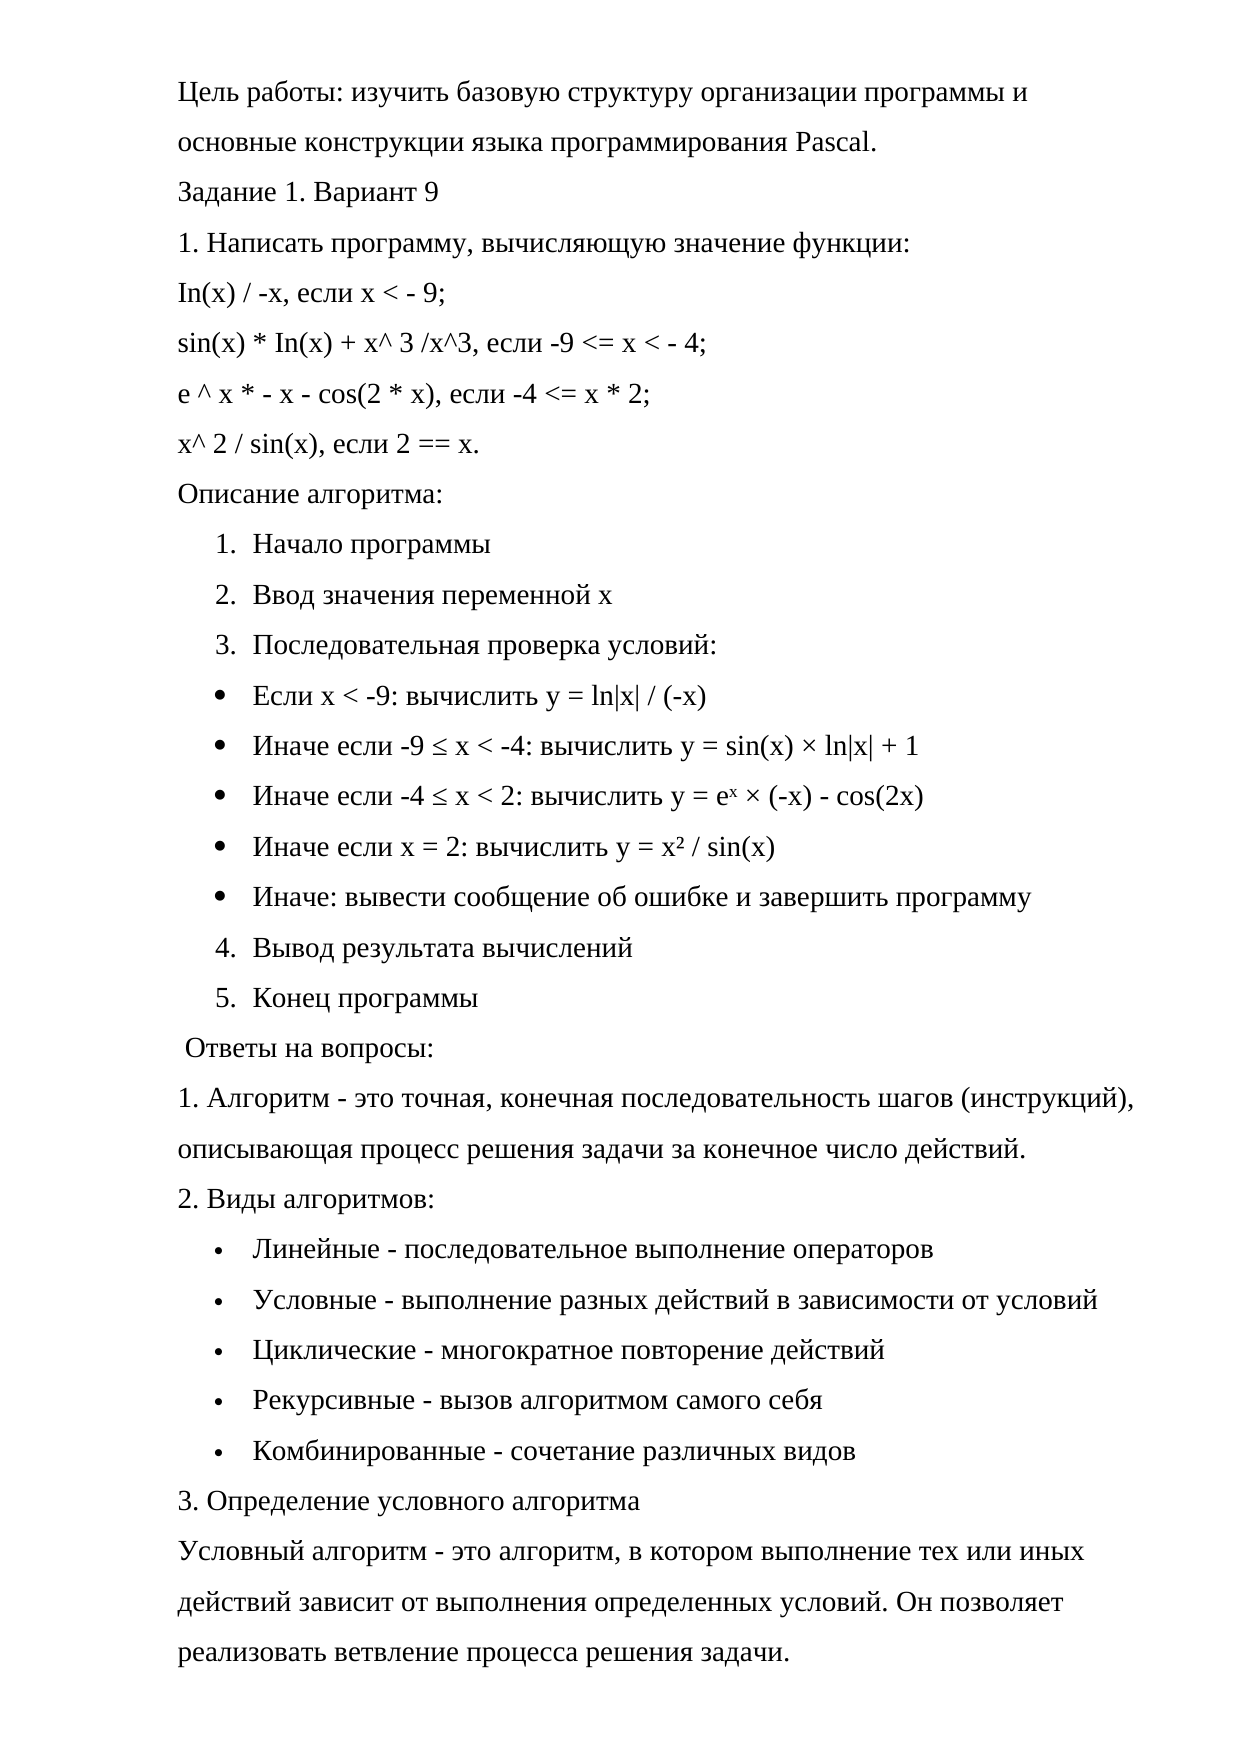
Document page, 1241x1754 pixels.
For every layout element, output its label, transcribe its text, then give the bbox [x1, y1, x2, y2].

text 1. Написать программу, вычисляющую значение функции: [177, 225, 1152, 258]
text Ответы на вопросы: [177, 1030, 1152, 1064]
list Комбинированные - сочетание различных видов [215, 1433, 1152, 1466]
list Если x < -9: вычислить y = ln|x| / (-x) [215, 678, 1152, 711]
list Иначе: вывести сообщение об ошибке и завершить программу [215, 879, 1152, 913]
text Условный алгоритм - это алгоритм, в котором выполнение тех или иных действий зависит от выполнения определенных условий. Он позволяет реализовать ветвление процесса решения задачи. [177, 1533, 1152, 1668]
list Иначе если -4 ≤ x < 2: вычислить y = eˣ × (-x) - cos(2x) [215, 778, 1152, 812]
list Ввод значения переменной x [215, 577, 1152, 611]
text In(x) / -х, если х < - 9; [177, 275, 1152, 309]
list Иначе если x = 2: вычислить y = x² / sin(x) [215, 829, 1152, 862]
list Циклические - многократное повторение действий [215, 1332, 1152, 1366]
list Вывод результата вычислений [215, 930, 1152, 963]
text Описание алгоритма: [177, 476, 1152, 510]
list Конец программы [215, 980, 1152, 1013]
text 1. Алгоритм - это точная, конечная последовательность шагов (инструкций), описывающая процесс решения задачи за конечное число действий. [177, 1081, 1152, 1164]
text sin(x) * In(x) + x^ 3 /x^3, если -9 <= x < - 4; [177, 325, 1152, 359]
text x^ 2 / sin(x), если 2 == х. [177, 426, 1152, 459]
text Цель работы: изучить базовую структуру организации программы и основные конструкции языка программирования Pascal. [177, 74, 1152, 158]
list Условные - выполнение разных действий в зависимости от условий [215, 1282, 1152, 1315]
text 2. Виды алгоритмов: [177, 1181, 1152, 1215]
list Начало программы [215, 527, 1152, 560]
list Рекурсивные - вызов алгоритмом самого себя [215, 1382, 1152, 1416]
text Задание 1. Вариант 9 [177, 174, 1152, 208]
text e ^ x * - x - cos(2 * x), если -4 <= x * 2; [177, 376, 1152, 409]
list Последовательная проверка условий: [215, 627, 1152, 661]
text 3. Определение условного алгоритма [177, 1483, 1152, 1517]
list Иначе если -9 ≤ x < -4: вычислить y = sin(x) × ln|x| + 1 [215, 728, 1152, 762]
list Линейные - последовательное выполнение операторов [215, 1232, 1152, 1265]
